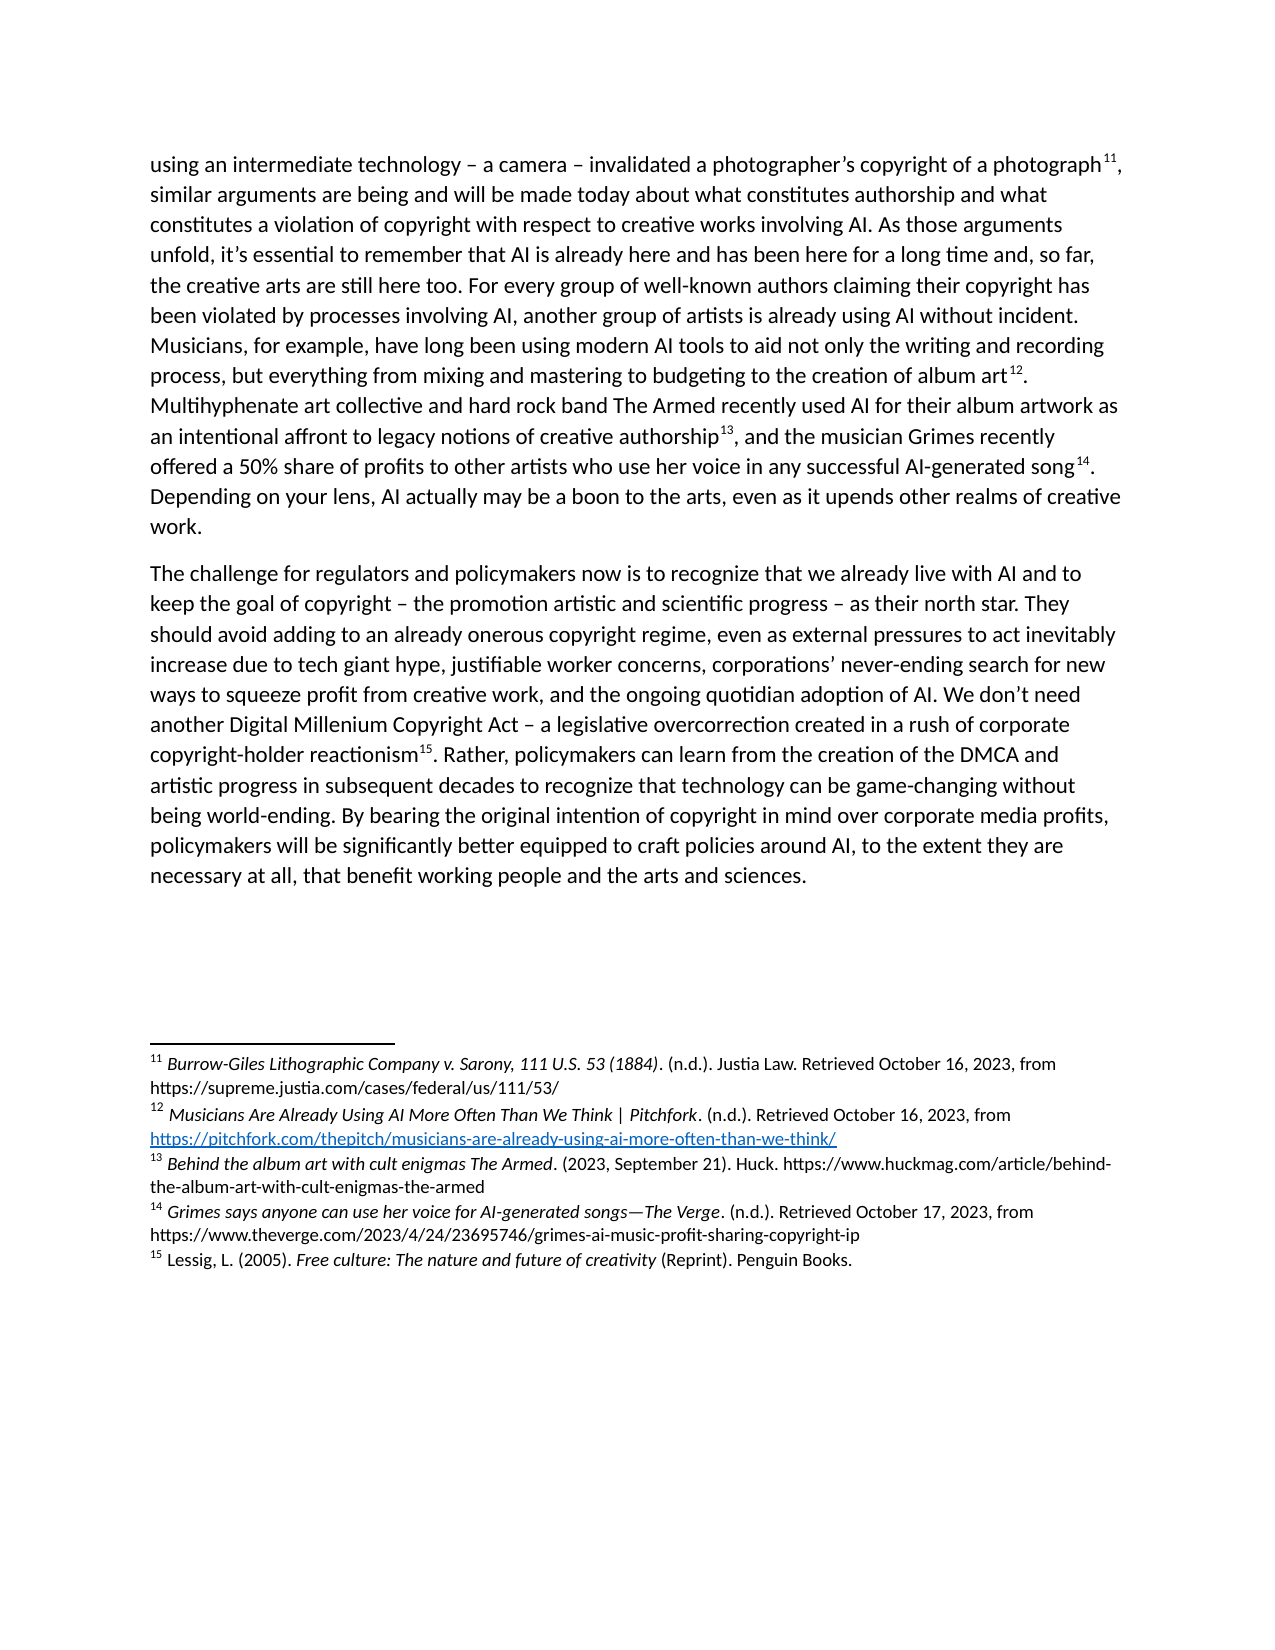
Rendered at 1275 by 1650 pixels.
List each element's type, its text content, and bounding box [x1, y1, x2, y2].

text Another reason for caution is that it's also still unclear what, precisely, about AI would actually require legal intervention involving copyright. Just as Burrow-Giles Lithographic famously tried to argue that using an intermediate technology – a camera – invalidated a photographer’s copyright of a photograph, similar arguments are being and will be made today about what constitutes authorship and what constitutes a violation of copyright with respect to creative works involving AI. As those arguments unfold, it’s essential to remember that AI is already here and has been here for a long time and, so far, the creative arts are still here too. For every group of well-known authors claiming their copyright has been violated by processes involving AI, another group of artists is already using AI without incident. Musicians, for example, have long been using modern AI tools to aid not only the writing and recording process, but everything from mixing and mastering to budgeting to the creation of album art. Multihyphenate art collective and hard rock band The Armed recently used AI for their album artwork as an intentional affront to legacy notions of creative authorship, and the musician Grimes recently offered a 50% share of profits to other artists who use her voice in any successful AI-generated song. Depending on your lens, AI actually may be a boon to the arts, even as it upends other realms of creative work. [150, 150, 1125, 541]
text The challenge for regulators and policymakers now is to recognize that we already live with AI and to keep the goal of copyright – the promotion artistic and scientific progress – as their north star. They should avoid adding to an already onerous copyright regime, even as external pressures to act inevitably increase due to tech giant hype, justifiable worker concerns, corporations’ never-ending search for new ways to squeeze profit from creative work, and the ongoing quotidian adoption of AI. We don’t need another Digital Millenium Copyright Act – a legislative overcorrection created in a rush of corporate copyright-holder reactionism. Rather, policymakers can learn from the creation of the DMCA and artistic progress in subsequent decades to recognize that technology can be game-changing without being world-ending. By bearing the original intention of copyright in mind over corporate media profits, policymakers will be significantly better equipped to craft policies around AI, to the extent they are necessary at all, that benefit working people and the arts and sciences. [150, 559, 1125, 889]
